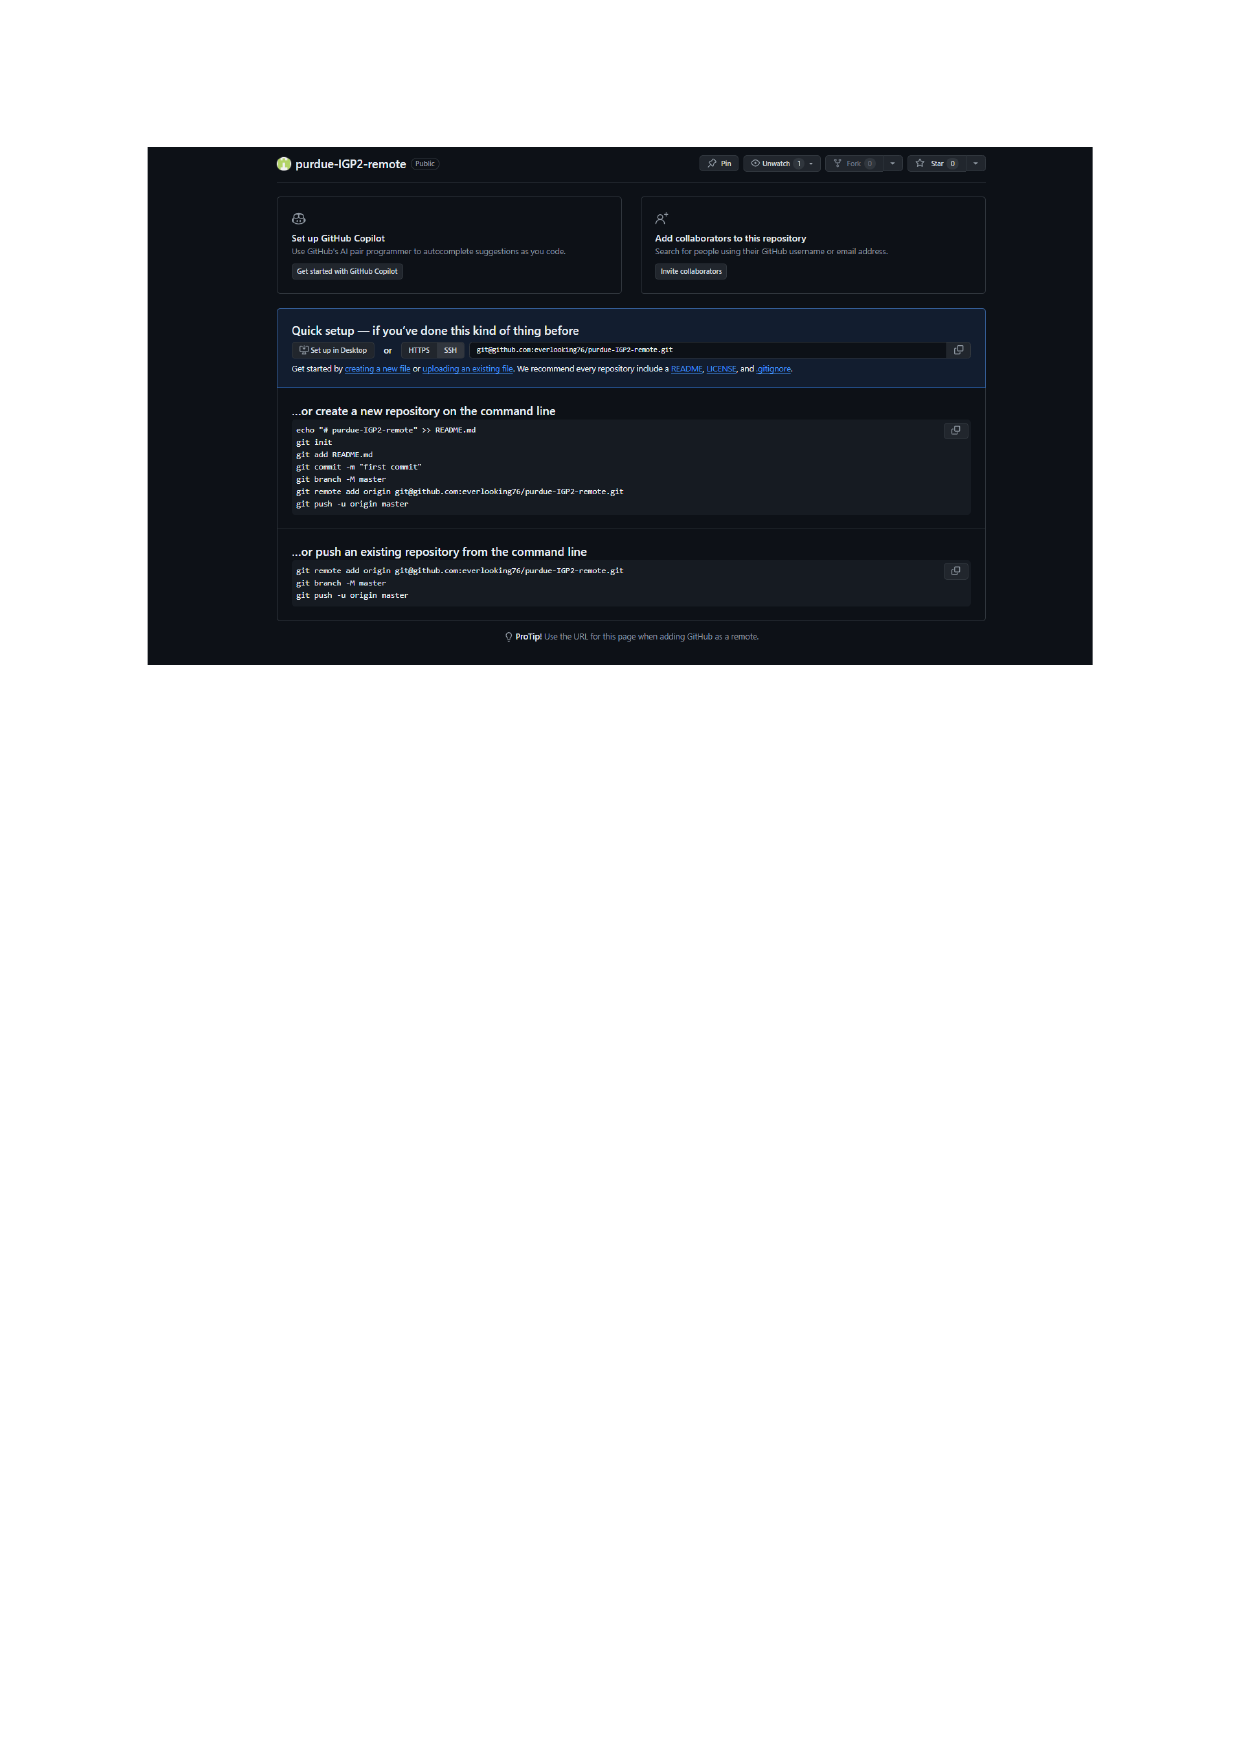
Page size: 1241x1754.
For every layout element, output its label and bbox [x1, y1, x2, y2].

picture [147, 147, 1093, 665]
